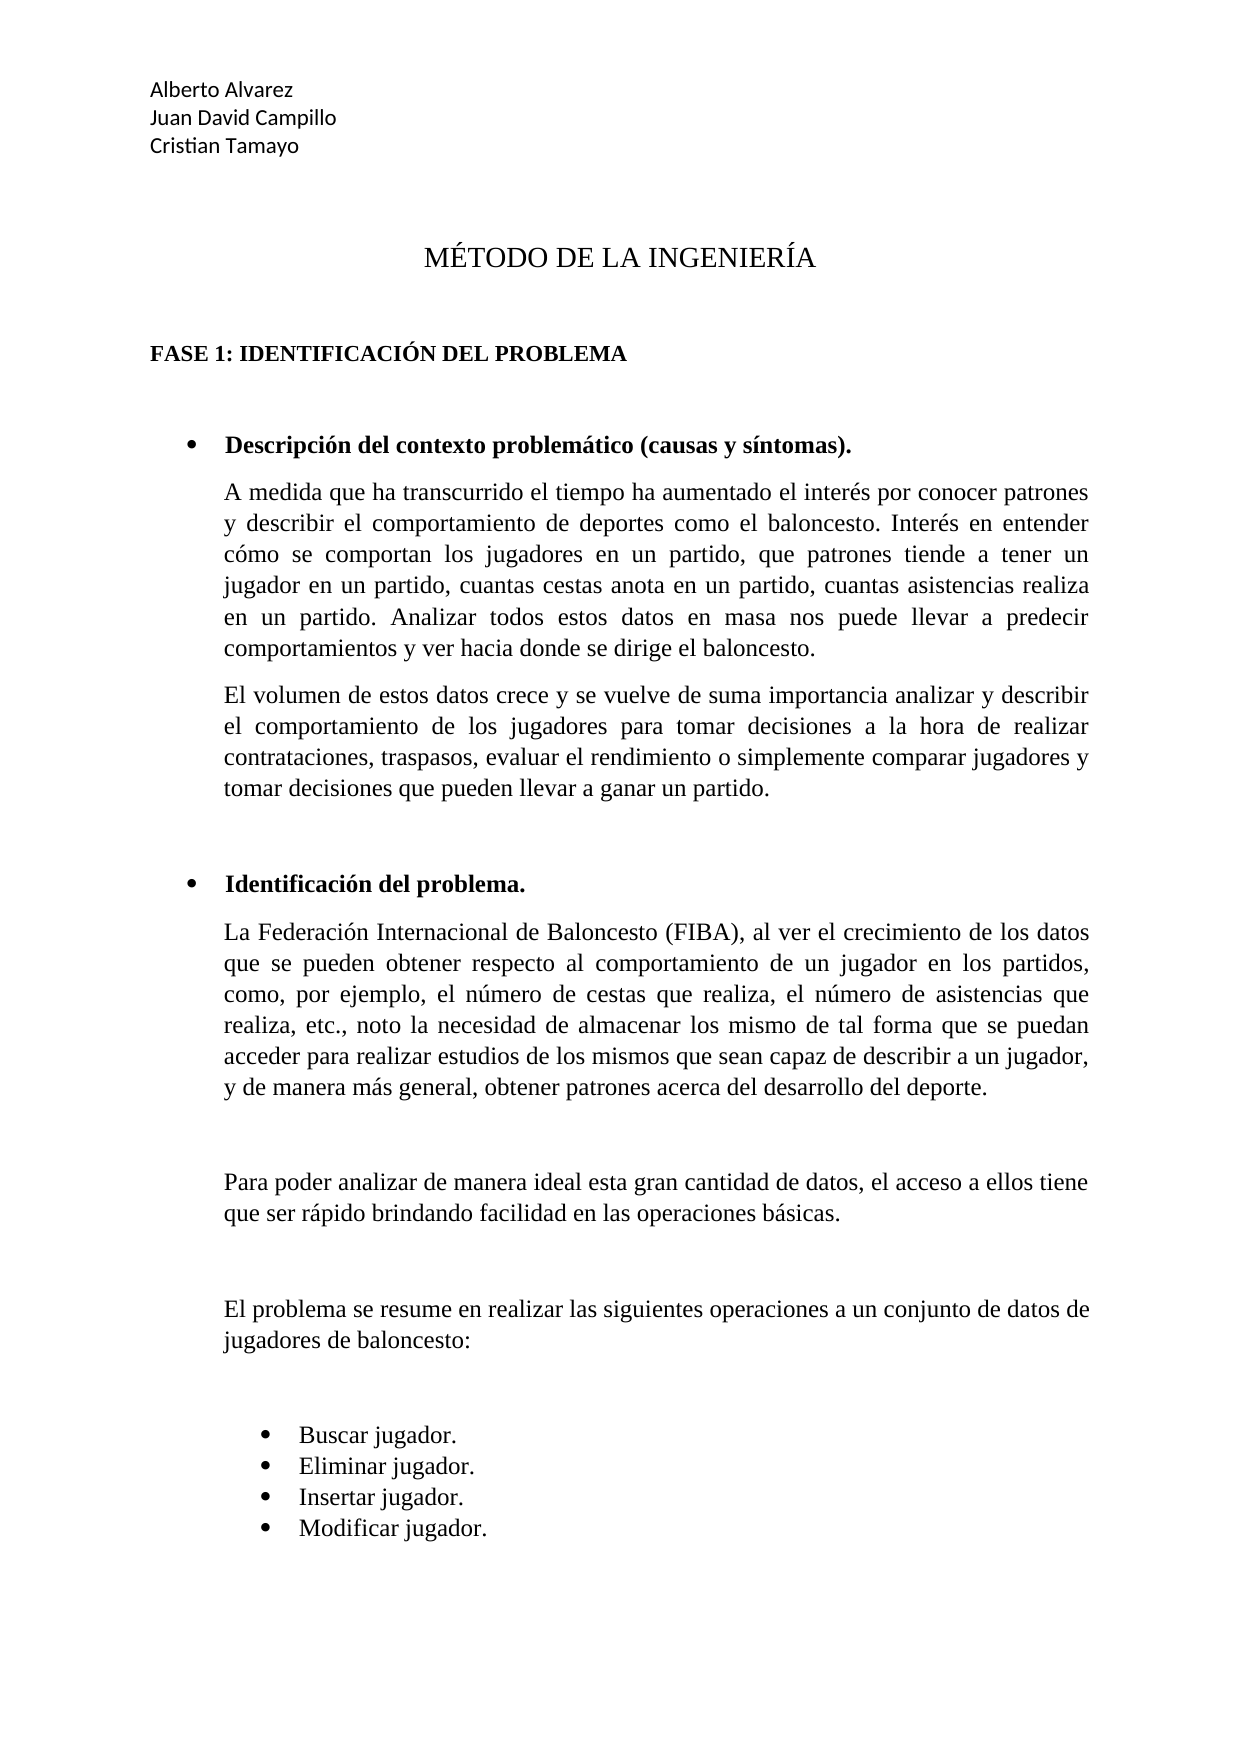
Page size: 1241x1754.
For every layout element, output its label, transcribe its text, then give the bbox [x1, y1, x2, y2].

list Eliminar jugador. [261, 1451, 1090, 1480]
text El volumen de estos datos crece y se vuelve de suma importancia analizar y describir el comportamiento de los jugadores para tomar decisiones a la hora de realizar contrataciones, traspasos, evaluar el rendimiento o simplemente comparar jugadores y tomar decisiones que pueden llevar a ganar un partido. [224, 680, 1090, 802]
list Buscar jugador. [261, 1420, 1090, 1449]
text La Federación Internacional de Baloncesto (FIBA), al ver el crecimiento de los datos que se pueden obtener respecto al comportamiento de un jugador en los partidos, como, por ejemplo, el número de cestas que realiza, el número de asistencias que realiza, etc., noto la necesidad de almacenar los mismo de tal forma que se puedan acceder para realizar estudios de los mismos que sean capaz de describir a un jugador, y de manera más general, obtener patrones acerca del desarrollo del deporte. [224, 917, 1090, 1101]
text MÉTODO DE LA INGENIERÍA [150, 240, 1090, 273]
list Insertar jugador. [261, 1482, 1090, 1511]
text El problema se resume en realizar las siguientes operaciones a un conjunto de datos de jugadores de baloncesto: [224, 1294, 1090, 1353]
list Identificación del problema. [187, 869, 1090, 898]
text FASE 1: IDENTIFICACIÓN DEL PROBLEMA [150, 339, 1090, 366]
text A medida que ha transcurrido el tiempo ha aumentado el interés por conocer patrones y describir el comportamiento de deportes como el baloncesto. Interés en entender cómo se comportan los jugadores en un partido, que patrones tiende a tener un jugador en un partido, cuantas cestas anota en un partido, cuantas asistencias realiza en un partido. Analizar todos estos datos en masa nos puede llevar a predecir comportamientos y ver hacia donde se dirige el baloncesto. [224, 477, 1090, 661]
list Descripción del contexto problemático (causas y síntomas). [187, 430, 1090, 458]
list Modificar jugador. [261, 1513, 1090, 1542]
text Para poder analizar de manera ideal esta gran cantidad de datos, el acceso a ellos tiene que ser rápido brindando facilidad en las operaciones básicas. [224, 1167, 1090, 1227]
